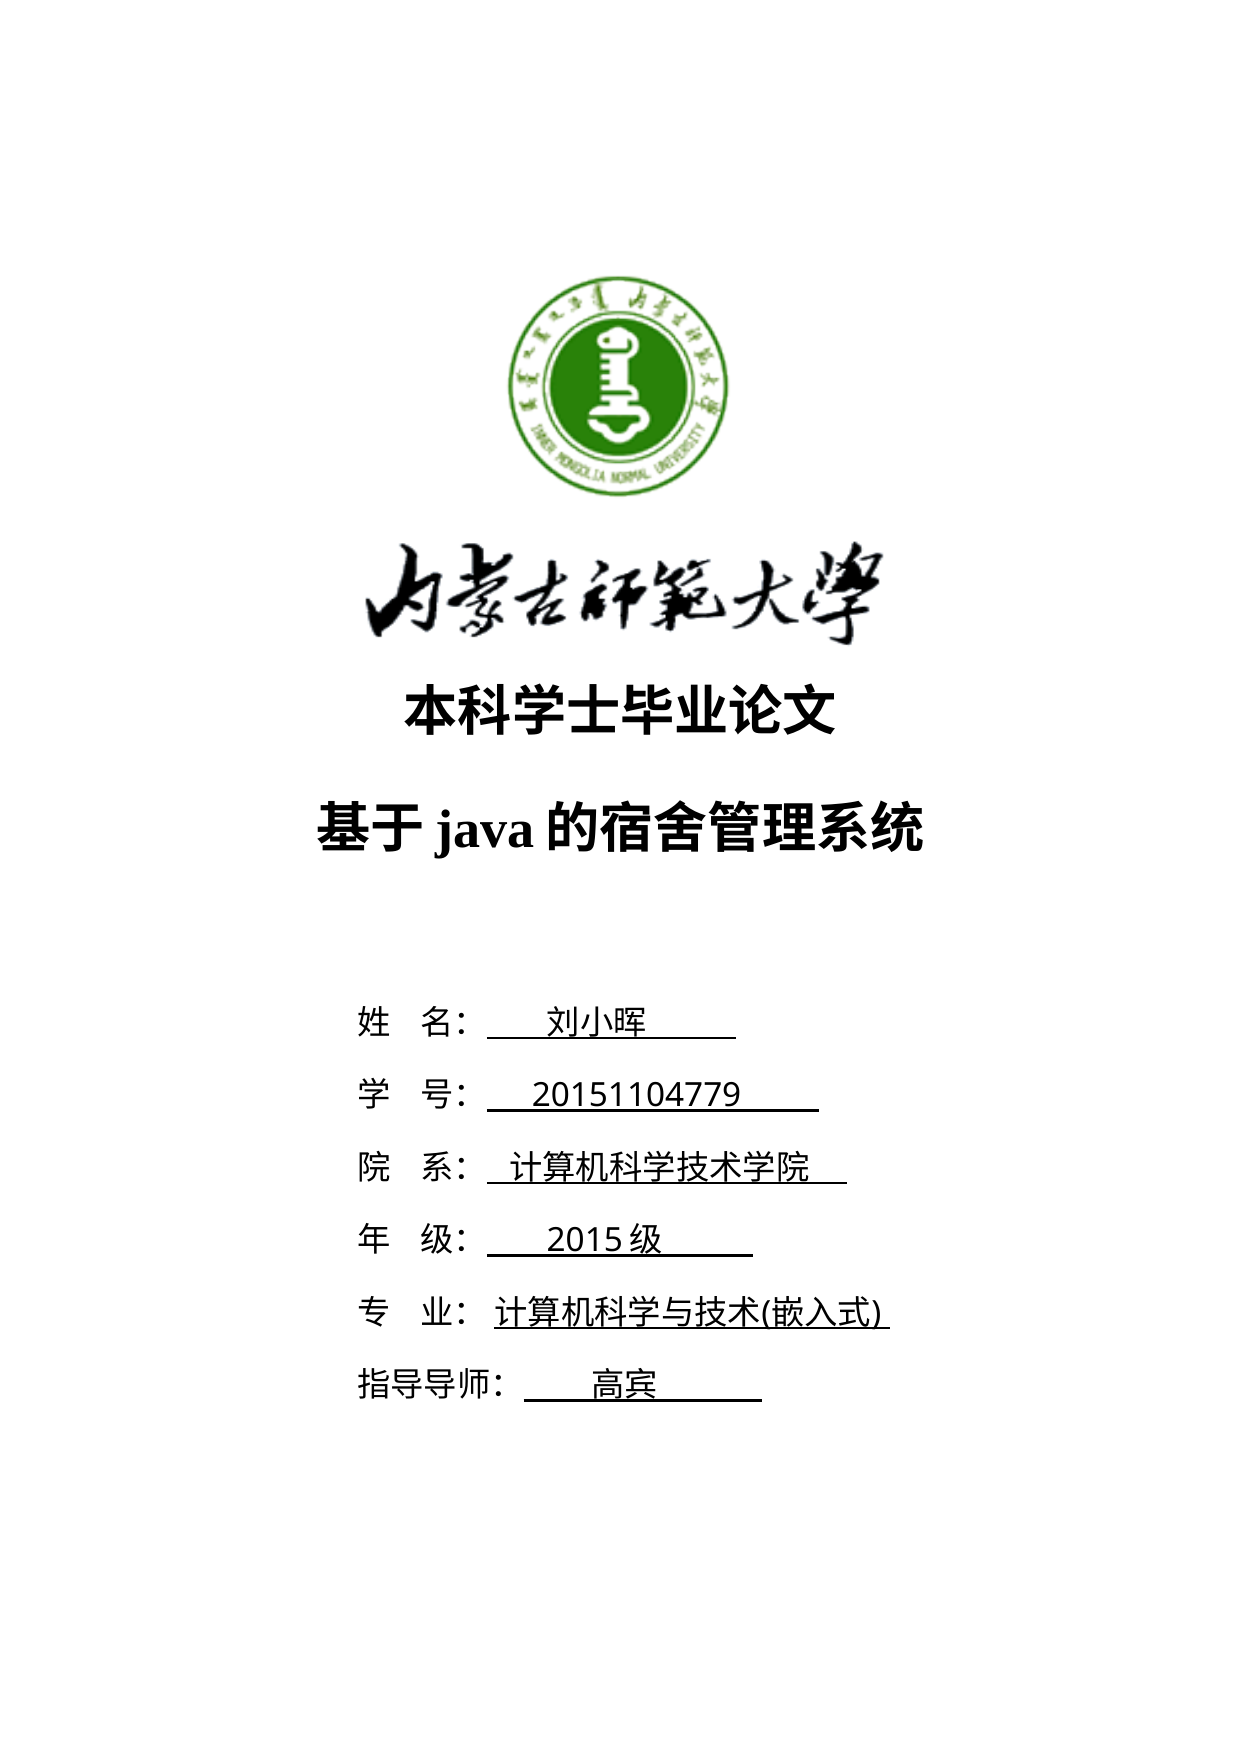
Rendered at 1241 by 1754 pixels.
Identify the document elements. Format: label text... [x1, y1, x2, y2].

text 指导导师： 高宾 [207, 1358, 1053, 1406]
text 年 级： 2015级 [207, 1213, 1053, 1261]
text 本科学士毕业论文 [187, 667, 1053, 746]
picture [497, 262, 743, 509]
text 基于java的宿舍管理系统 [187, 785, 1053, 863]
text 姓 名： 刘小晖 [207, 996, 1053, 1044]
text 院 系： 计算机科学技术学院 [207, 1141, 1053, 1189]
text 专 业： 计算机科学与技术(嵌入式) [207, 1286, 1053, 1334]
text 学 号： 20151104779 [207, 1068, 1053, 1116]
picture [341, 523, 899, 653]
